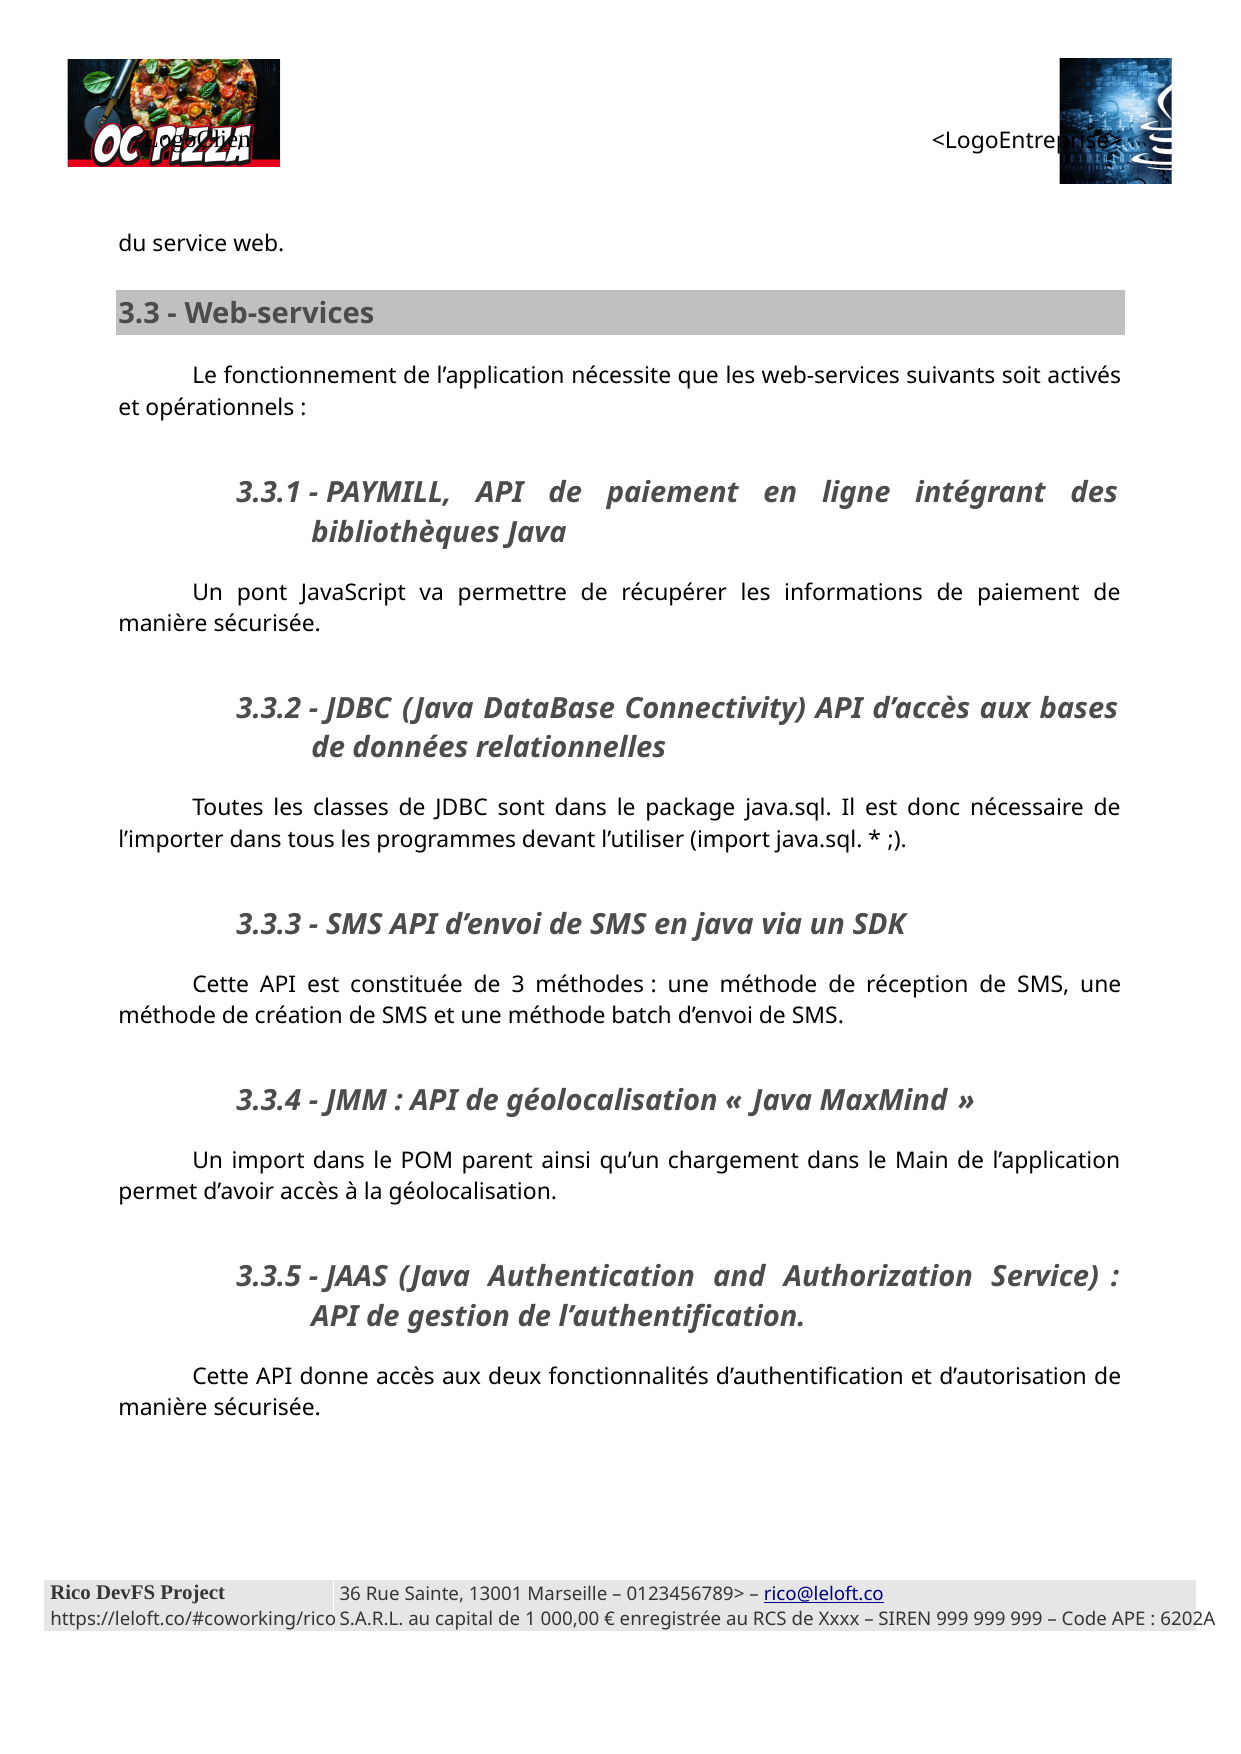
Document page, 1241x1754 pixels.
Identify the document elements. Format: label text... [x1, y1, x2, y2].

text Toutes les classes de JDBC sont dans le package java.sql. Il est donc nécessaire de l’importer dans tous les programmes devant l’utiliser (import java.sql. * ;). [118, 791, 1122, 854]
subtitle SMS API d’envoi de SMS en java via un SDK [236, 903, 1122, 943]
picture [1059, 137, 1066, 147]
text Si vous modifiez ces paramètres, vous devez modifier le fichier application.properties du service web. [118, 227, 1122, 258]
subtitle JAAS (Java Authentication and Authorization Service) : API de gestion de l’authentification. [236, 1256, 1122, 1335]
picture [1059, 58, 1172, 184]
text Un import dans le POM parent ainsi qu’un chargement dans le Main de l’application permet d’avoir accès à la géolocalisation. [118, 1144, 1122, 1206]
subtitle JMM : API de géolocalisation « Java MaxMind » [236, 1079, 1122, 1119]
text Un pont JavaScript va permettre de récupérer les informations de paiement de manière sécurisée. [118, 575, 1122, 638]
subtitle PAYMILL, API de paiement en ligne intégrant des bibliothèques Java [236, 471, 1122, 551]
text Le fonctionnement de l’application nécessite que les web-services suivants soit activés et opérationnels : [118, 359, 1122, 422]
picture [67, 59, 281, 167]
text Cette API est constituée de 3 méthodes : une méthode de réception de SMS, une méthode de création de SMS et une méthode batch d’envoi de SMS. [118, 968, 1122, 1030]
subtitle JDBC (Java DataBase Connectivity) API d’accès aux bases de données relationnelles [236, 687, 1122, 766]
text Cette API donne accès aux deux fonctionnalités d’authentification et d’autorisation de manière sécurisée. [118, 1360, 1122, 1422]
subtitle Web-services [117, 291, 1124, 334]
